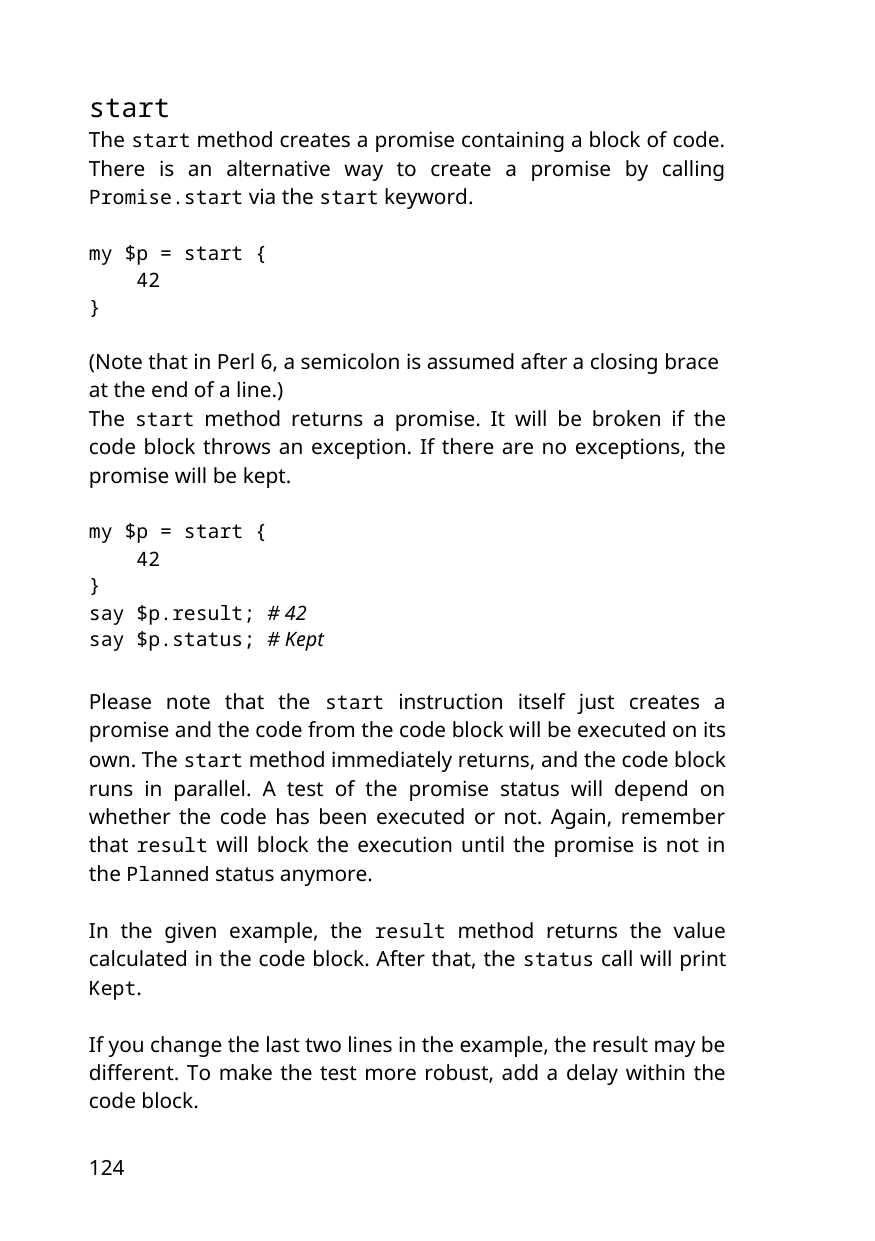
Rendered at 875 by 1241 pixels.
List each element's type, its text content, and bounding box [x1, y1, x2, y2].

text } [89, 572, 726, 599]
text If you change the last two lines in the example, the result may be different. To make the test more robust, add a delay within the code block. [89, 1030, 726, 1115]
subtitle start [89, 89, 726, 126]
text my $p = start { [89, 239, 726, 266]
text my $p = start { [89, 518, 726, 545]
text } [89, 293, 726, 320]
text 42 [89, 266, 726, 293]
text The start method creates a promise containing a block of code. There is an alternative way to create a promise by calling Promise.start via the start keyword. [89, 126, 726, 211]
text 42 [89, 545, 726, 572]
text Please note that the start instruction itself just creates a promise and the code from the code block will be executed on its own. The start method immediately returns, and the code block runs in parallel. A test of the promise status will depend on whether the code has been executed or not. Again, remember that result will block the execution until the promise is not in the Planned status anymore. [89, 687, 726, 887]
text (Note that in Perl 6, a semicolon is assumed after a closing brace at the end of a line.) [89, 347, 726, 404]
text say $p.result; # 42 [89, 599, 726, 626]
text The start method returns a promise. It will be broken if the code block throws an exception. If there are no exceptions, the promise will be kept. [89, 404, 726, 489]
text In the given example, the result method returns the value calculated in the code block. After that, the status call will print Kept. [89, 916, 726, 1001]
text say $p.status; # Kept [89, 626, 726, 653]
